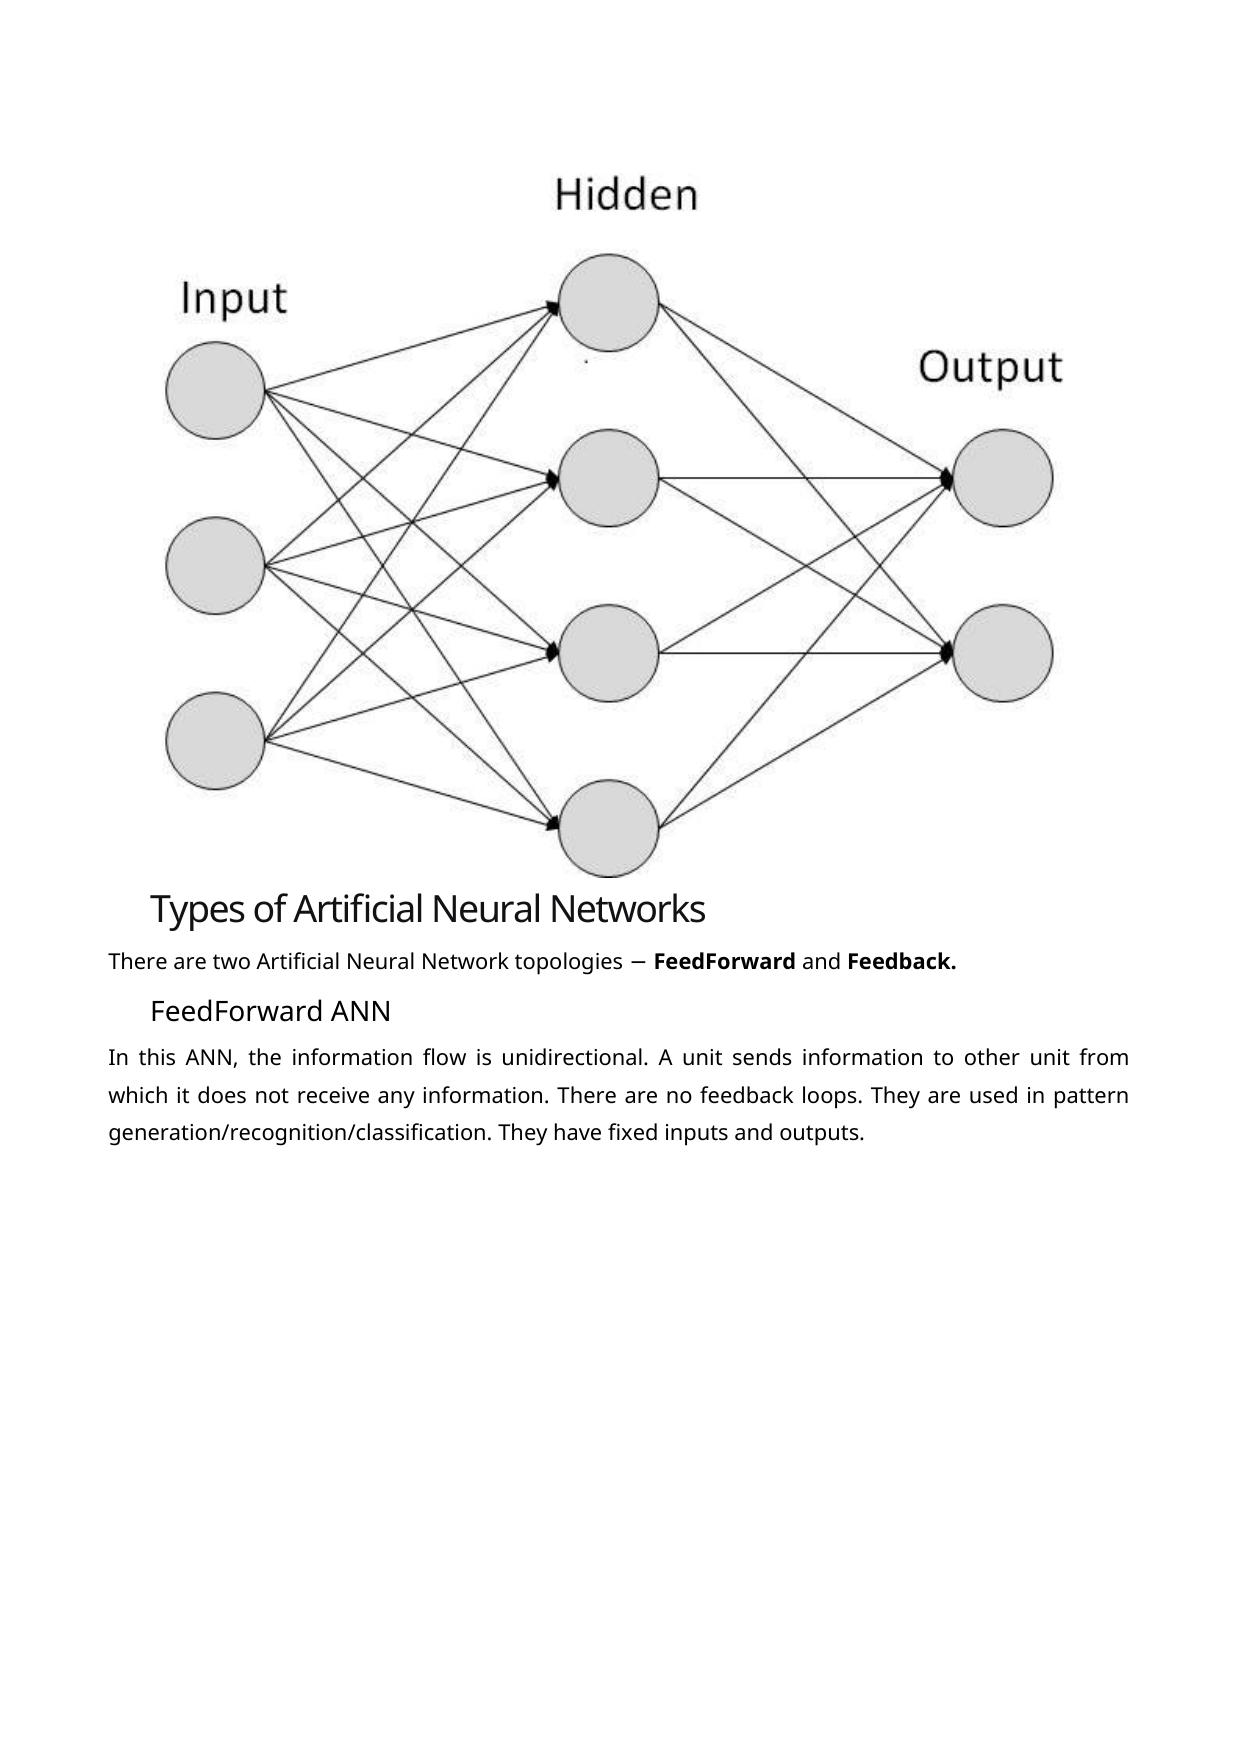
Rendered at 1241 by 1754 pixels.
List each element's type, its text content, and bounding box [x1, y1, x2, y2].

text In this ANN, the information flow is unidirectional. A unit sends information to other unit from which it does not receive any information. There are no feedback loops. They are used in pattern generation/recognition/classification. They have fixed inputs and outputs. [108, 1034, 1132, 1147]
text There are two Artificial Neural Network topologies − FeedForward and Feedback. [108, 938, 1132, 976]
picture [150, 150, 1071, 878]
text FeedForward ANN [150, 991, 1132, 1029]
text Types of Artificial Neural Networks [150, 882, 1132, 933]
